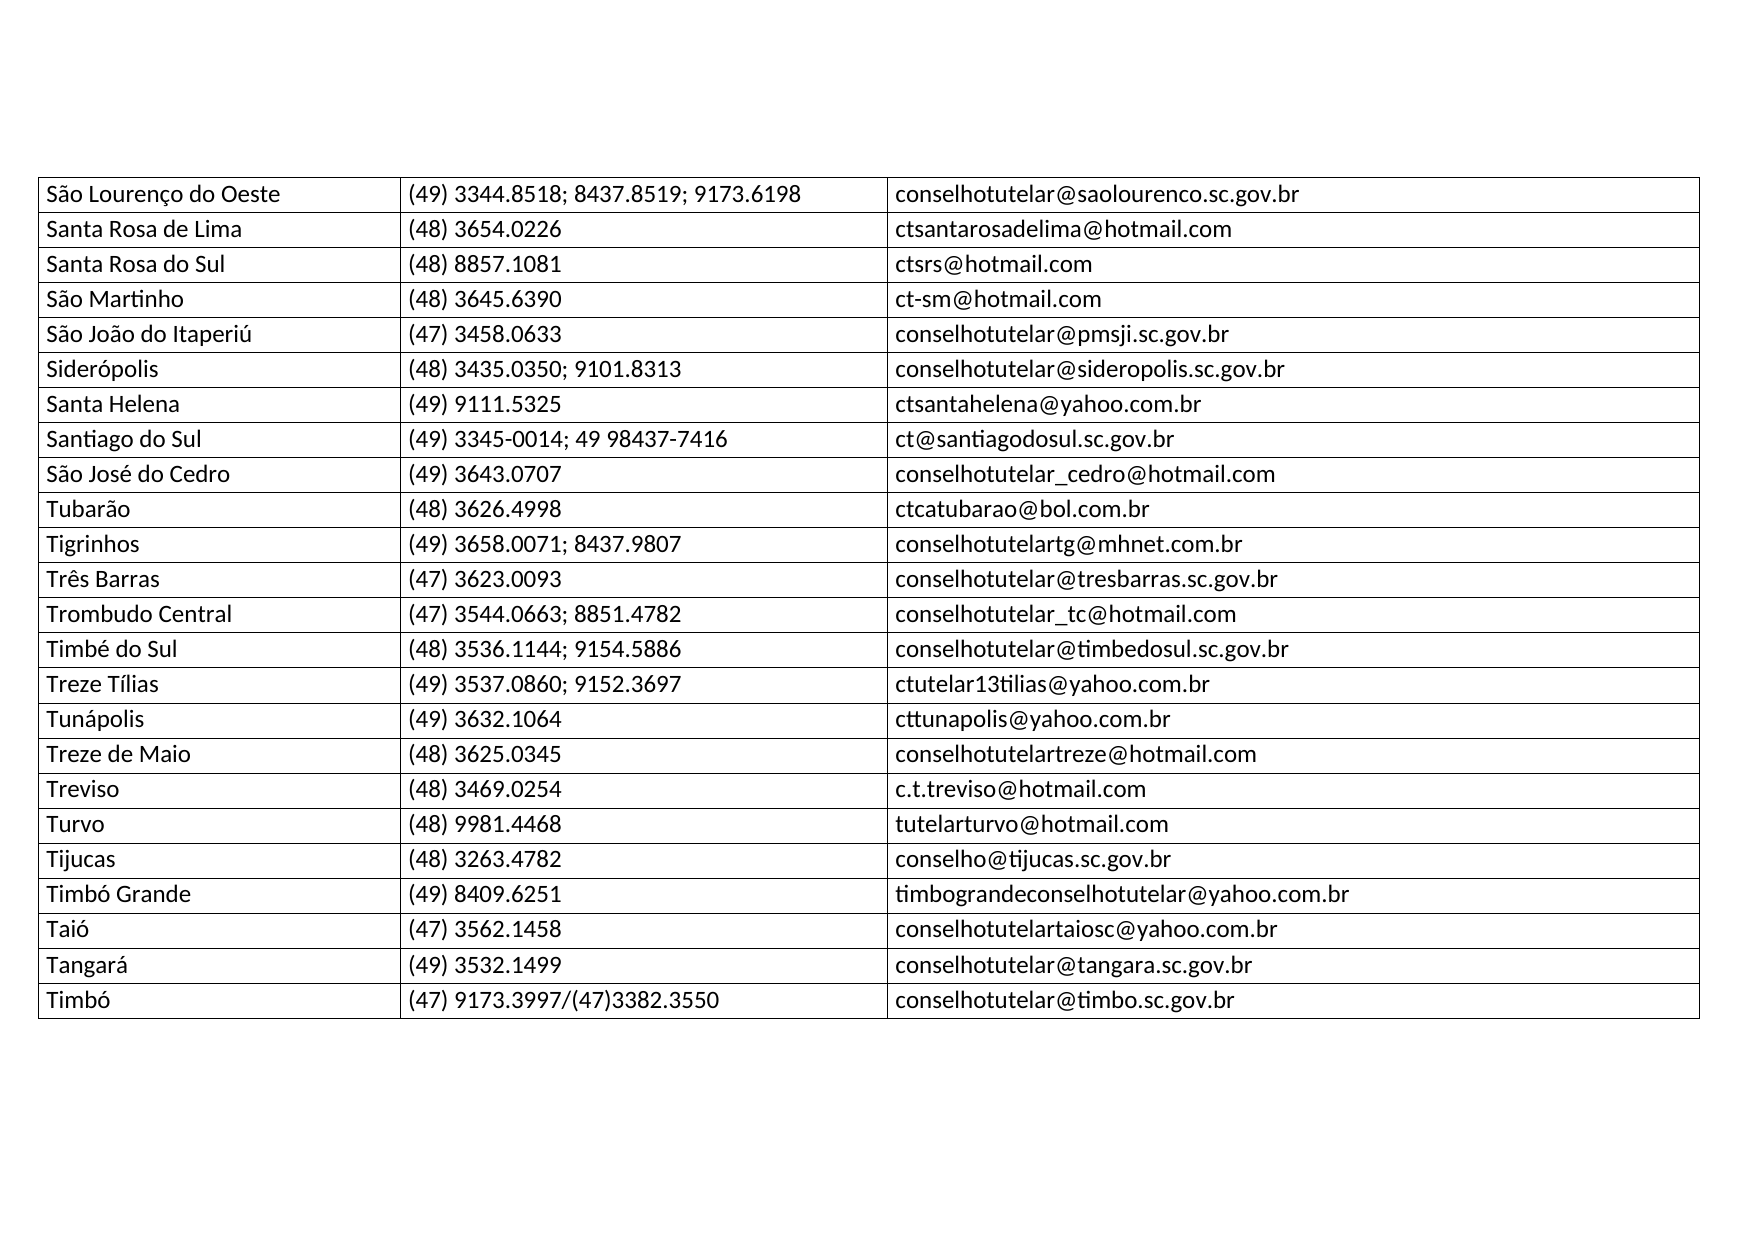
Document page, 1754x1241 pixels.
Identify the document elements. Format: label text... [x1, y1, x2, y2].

table_header São Lourenço do Oeste [39, 178, 400, 212]
table_cell (47) 3544.0663; 8851.4782 [401, 598, 887, 632]
table_cell ct-sm@hotmail.com [888, 283, 1699, 317]
table_cell Tigrinhos [39, 528, 400, 562]
table_cell Tubarão [39, 493, 400, 527]
table_cell Três Barras [39, 563, 400, 597]
table_cell (47) 9173.3997/(47)3382.3550 [401, 984, 887, 1018]
table_cell cttunapolis@yahoo.com.br [888, 704, 1699, 737]
table_cell tutelarturvo@hotmail.com [888, 809, 1699, 842]
table_cell (49) 8409.6251 [401, 879, 887, 913]
table_cell (48) 3536.1144; 9154.5886 [401, 633, 887, 667]
table_cell (48) 3625.0345 [401, 739, 887, 772]
table_cell Santiago do Sul [39, 423, 400, 457]
table_cell (49) 3632.1064 [401, 704, 887, 737]
table_cell ctsantahelena@yahoo.com.br [888, 388, 1699, 422]
table_cell timbograndeconselhotutelar@yahoo.com.br [888, 879, 1699, 913]
table_cell (48) 3654.0226 [401, 213, 887, 247]
table_cell Timbé do Sul [39, 633, 400, 667]
table_cell Santa Rosa do Sul [39, 248, 400, 282]
table_cell (49) 9111.5325 [401, 388, 887, 422]
table_cell Tunápolis [39, 704, 400, 737]
table_cell ctcatubarao@bol.com.br [888, 493, 1699, 527]
table_cell Treze Tílias [39, 668, 400, 702]
table_cell conselhotutelar@pmsji.sc.gov.br [888, 318, 1699, 352]
table_cell conselhotutelar_cedro@hotmail.com [888, 458, 1699, 492]
table_cell conselhotutelar@timbo.sc.gov.br [888, 984, 1699, 1018]
table_cell Turvo [39, 809, 400, 842]
table_cell (49) 3658.0071; 8437.9807 [401, 528, 887, 562]
table_cell (48) 3435.0350; 9101.8313 [401, 353, 887, 387]
table_cell Treviso [39, 774, 400, 808]
table_cell ctutelar13tilias@yahoo.com.br [888, 668, 1699, 702]
table_cell ctsantarosadelima@hotmail.com [888, 213, 1699, 247]
table_cell (47) 3623.0093 [401, 563, 887, 597]
table_cell (49) 3537.0860; 9152.3697 [401, 668, 887, 702]
table_cell conselhotutelartg@mhnet.com.br [888, 528, 1699, 562]
table_cell conselhotutelar@tangara.sc.gov.br [888, 949, 1699, 983]
table_cell Trombudo Central [39, 598, 400, 632]
table_cell Tangará [39, 949, 400, 983]
table_cell Santa Rosa de Lima [39, 213, 400, 247]
table_cell ct@santiagodosul.sc.gov.br [888, 423, 1699, 457]
table_cell (48) 3626.4998 [401, 493, 887, 527]
table_cell Taió [39, 914, 400, 948]
table_cell (48) 3645.6390 [401, 283, 887, 317]
table_header conselhotutelar@saolourenco.sc.gov.br [888, 178, 1699, 212]
table_cell (49) 3643.0707 [401, 458, 887, 492]
table_cell São Martinho [39, 283, 400, 317]
table_cell (47) 3458.0633 [401, 318, 887, 352]
table_cell (49) 3532.1499 [401, 949, 887, 983]
table_cell conselhotutelar@sideropolis.sc.gov.br [888, 353, 1699, 387]
table_header (49) 3344.8518; 8437.8519; 9173.6198 [401, 178, 887, 212]
table_cell Santa Helena [39, 388, 400, 422]
table_cell São José do Cedro [39, 458, 400, 492]
table_cell (48) 8857.1081 [401, 248, 887, 282]
table_cell (48) 3469.0254 [401, 774, 887, 808]
table_cell conselhotutelar@tresbarras.sc.gov.br [888, 563, 1699, 597]
table_cell conselhotutelar@timbedosul.sc.gov.br [888, 633, 1699, 667]
table_cell ctsrs@hotmail.com [888, 248, 1699, 282]
table_cell Timbó [39, 984, 400, 1018]
table_cell São João do Itaperiú [39, 318, 400, 352]
table_cell Treze de Maio [39, 739, 400, 772]
table_cell (48) 9981.4468 [401, 809, 887, 842]
table_cell conselhotutelartreze@hotmail.com [888, 739, 1699, 772]
table_cell (48) 3263.4782 [401, 844, 887, 878]
table_cell Timbó Grande [39, 879, 400, 913]
table_cell Siderópolis [39, 353, 400, 387]
table_cell conselhotutelar_tc@hotmail.com [888, 598, 1699, 632]
table_cell (47) 3562.1458 [401, 914, 887, 948]
table_cell conselho@tijucas.sc.gov.br [888, 844, 1699, 878]
table_cell Tijucas [39, 844, 400, 878]
table_cell c.t.treviso@hotmail.com [888, 774, 1699, 808]
table_cell conselhotutelartaiosc@yahoo.com.br [888, 914, 1699, 948]
table_cell (49) 3345-0014; 49 98437-7416 [401, 423, 887, 457]
